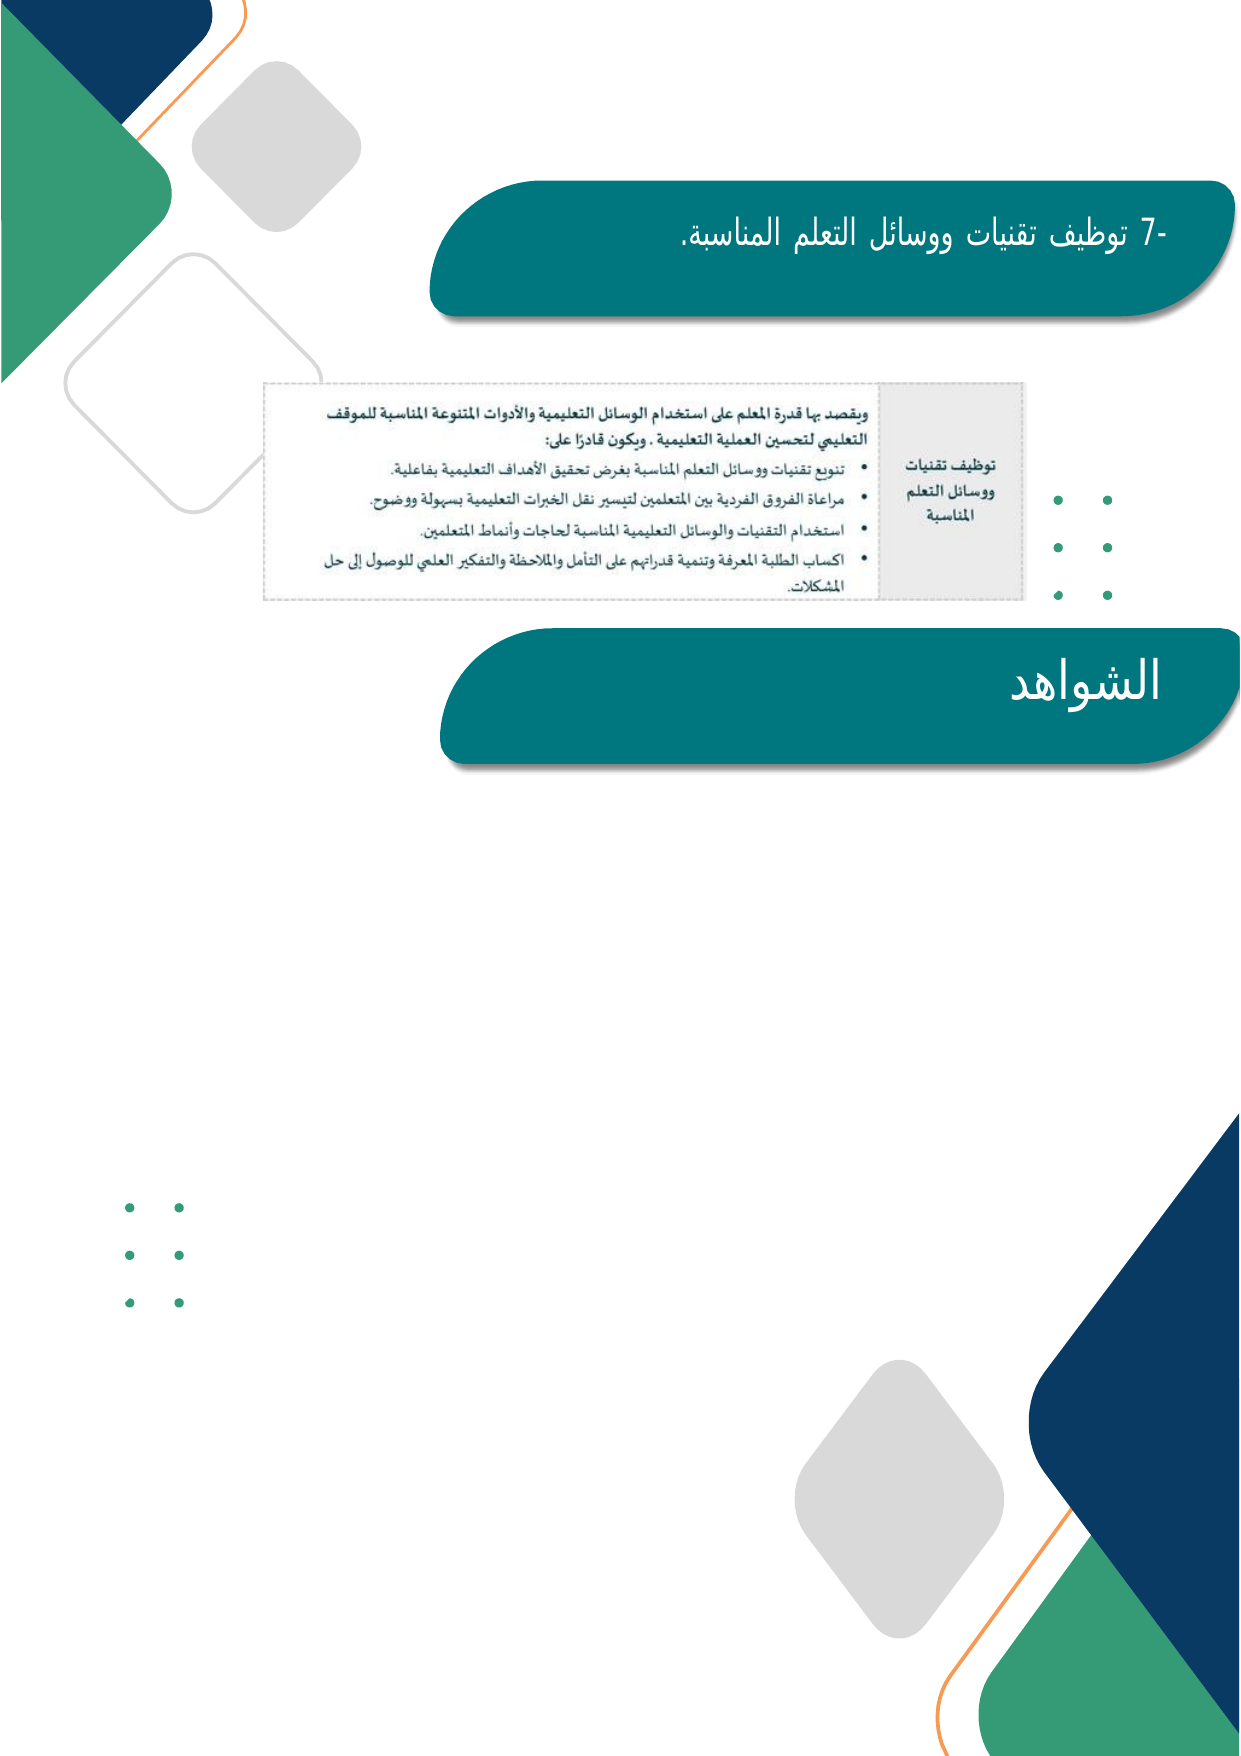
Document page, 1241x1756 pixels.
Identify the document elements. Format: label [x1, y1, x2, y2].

picture [443, 690, 1240, 775]
picture [262, 382, 1027, 601]
picture [443, 632, 520, 710]
picture [433, 184, 1240, 327]
picture [433, 184, 510, 261]
